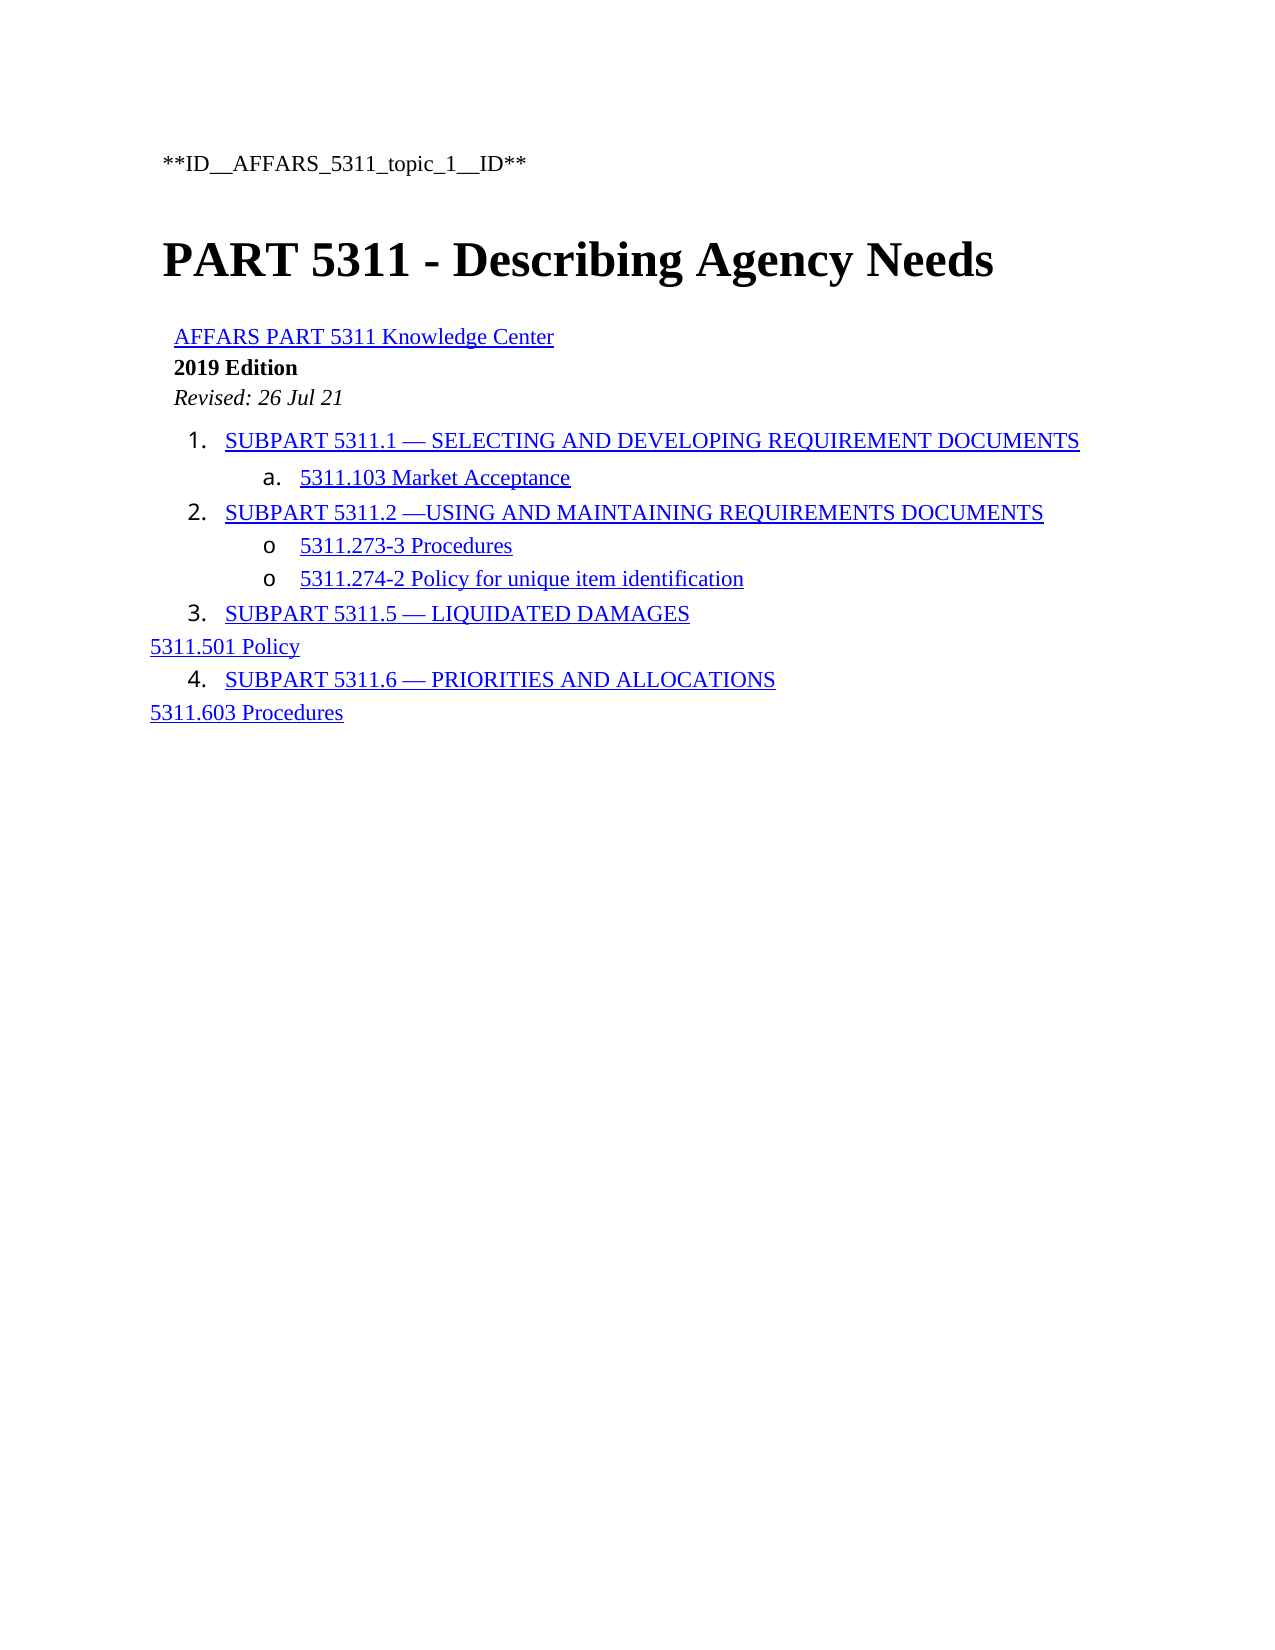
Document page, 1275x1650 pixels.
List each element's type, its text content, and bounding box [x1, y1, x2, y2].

text 2019 Edition [163, 343, 1135, 373]
list SUBPART 5311.6 — PRIORITIES AND ALLOCATIONS [187, 663, 1125, 694]
list SUBPART 5311.5 — LIQUIDATED DAMAGES [187, 597, 1125, 628]
list 5311.103 Market Acceptance [262, 460, 1125, 492]
text AFFARS PART 5311 Knowledge Center [163, 313, 1135, 343]
list 5311.603 Procedures [150, 699, 1125, 726]
list SUBPART 5311.2 —USING AND MAINTAINING REQUIREMENTS DOCUMENTS [187, 496, 1125, 528]
subtitle PART 5311 - Describing Agency Needs [162, 230, 1125, 288]
list 5311.274-2 Policy for unique item identification [262, 565, 1125, 593]
text Revised: 26 Jul 21 [163, 373, 1135, 421]
text **ID__AFFARS_5311_topic_1__ID** [162, 150, 1125, 176]
list 5311.501 Policy [150, 633, 1125, 659]
list 5311.273-3 Procedures [262, 532, 1125, 561]
list SUBPART 5311.1 — SELECTING AND DEVELOPING REQUIREMENT DOCUMENTS [187, 424, 1125, 456]
